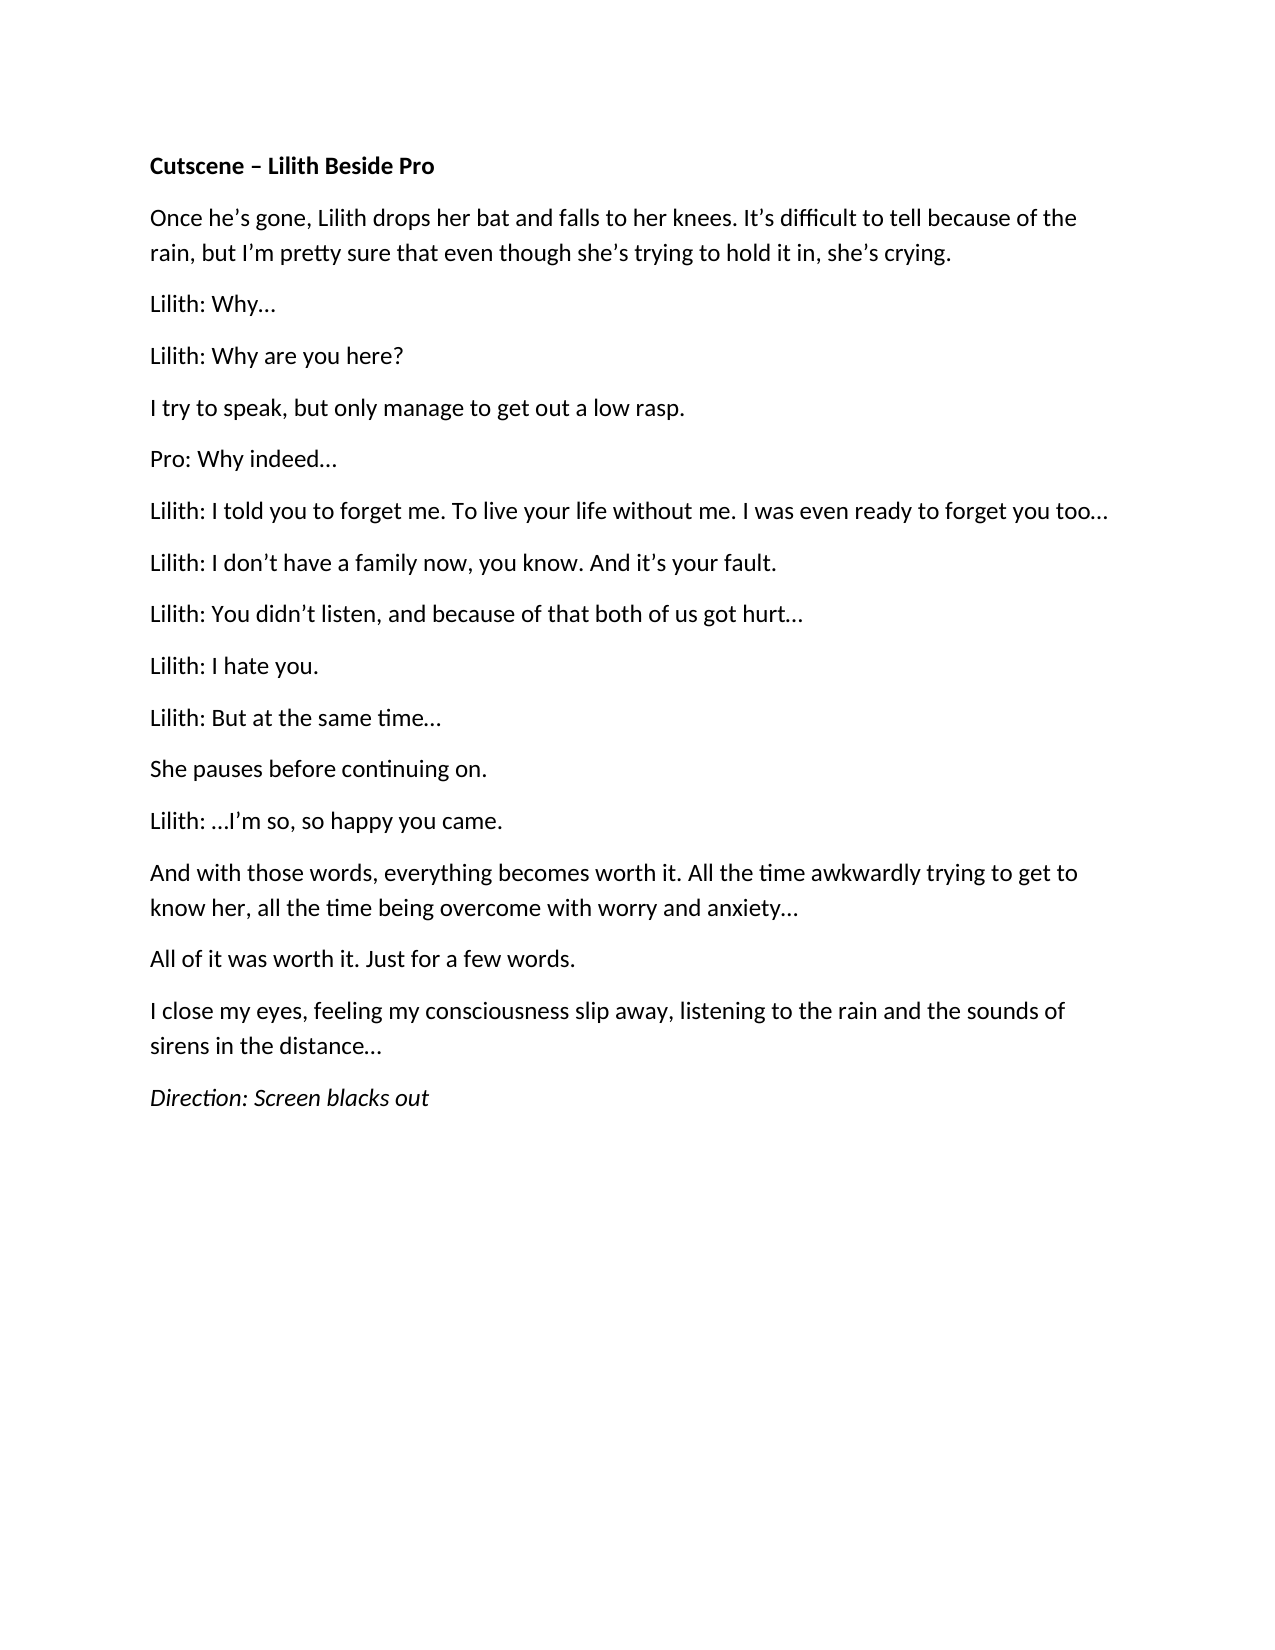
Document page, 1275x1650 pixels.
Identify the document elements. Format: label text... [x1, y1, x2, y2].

text Lilith: I don’t have a family now, you know. And it’s your fault. [150, 547, 1125, 577]
text Once he’s gone, Lilith drops her bat and falls to her knees. It’s difficult to tell because of the rain, but I’m pretty sure that even though she’s trying to hold it in, she’s crying. [150, 202, 1125, 267]
text I try to speak, but only manage to get out a low rasp. [150, 392, 1125, 422]
text She pauses before continuing on. [150, 753, 1125, 784]
text And with those words, everything becomes worth it. All the time awkwardly trying to get to know her, all the time being overcome with worry and anxiety… [150, 857, 1125, 922]
text Lilith: But at the same time… [150, 702, 1125, 732]
text All of it was worth it. Just for a few words. [150, 943, 1125, 974]
text Lilith: You didn’t listen, and because of that both of us got hurt… [150, 598, 1125, 629]
text Lilith: I hate you. [150, 650, 1125, 681]
text I close my eyes, feeling my consciousness slip away, listening to the rain and the sounds of sirens in the distance… [150, 995, 1125, 1061]
text Lilith: Why… [150, 288, 1125, 319]
text Pro: Why indeed… [150, 443, 1125, 474]
text Lilith: …I’m so, so happy you came. [150, 805, 1125, 836]
text Lilith: I told you to forget me. To live your life without me. I was even ready to forget you too… [150, 495, 1125, 526]
text Direction: Screen blacks out [150, 1082, 1125, 1112]
text Lilith: Why are you here? [150, 340, 1125, 371]
text Cutscene – Lilith Beside Pro [150, 150, 1125, 181]
